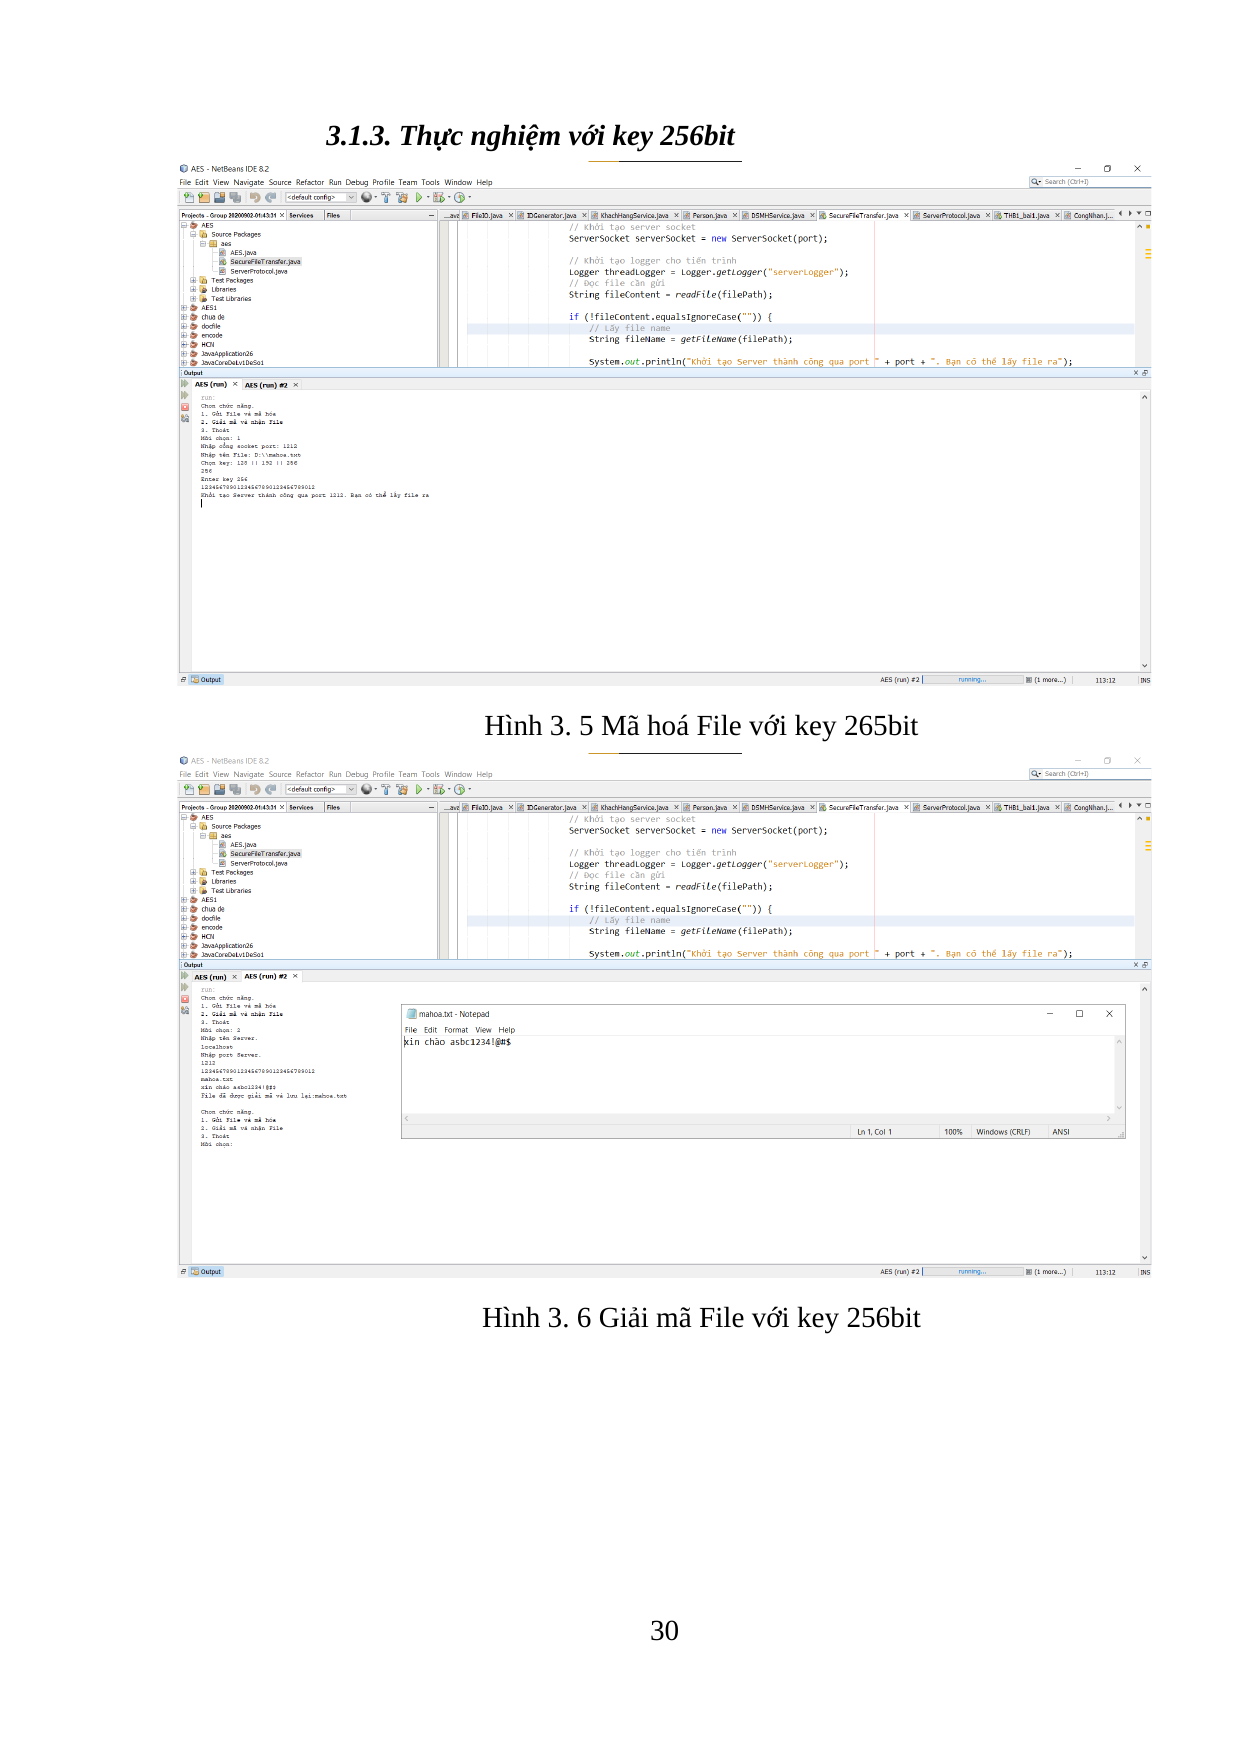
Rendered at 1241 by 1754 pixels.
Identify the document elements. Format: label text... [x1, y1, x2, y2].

picture [177, 161, 1152, 686]
text Hình 3. 5 Mã hoá File với key 265bit [177, 708, 1152, 741]
picture [177, 753, 1152, 1278]
subtitle Thực nghiệm với key 256bit [252, 118, 1152, 152]
text Hình 3. 6 Giải mã File với key 256bit [177, 1300, 1152, 1333]
